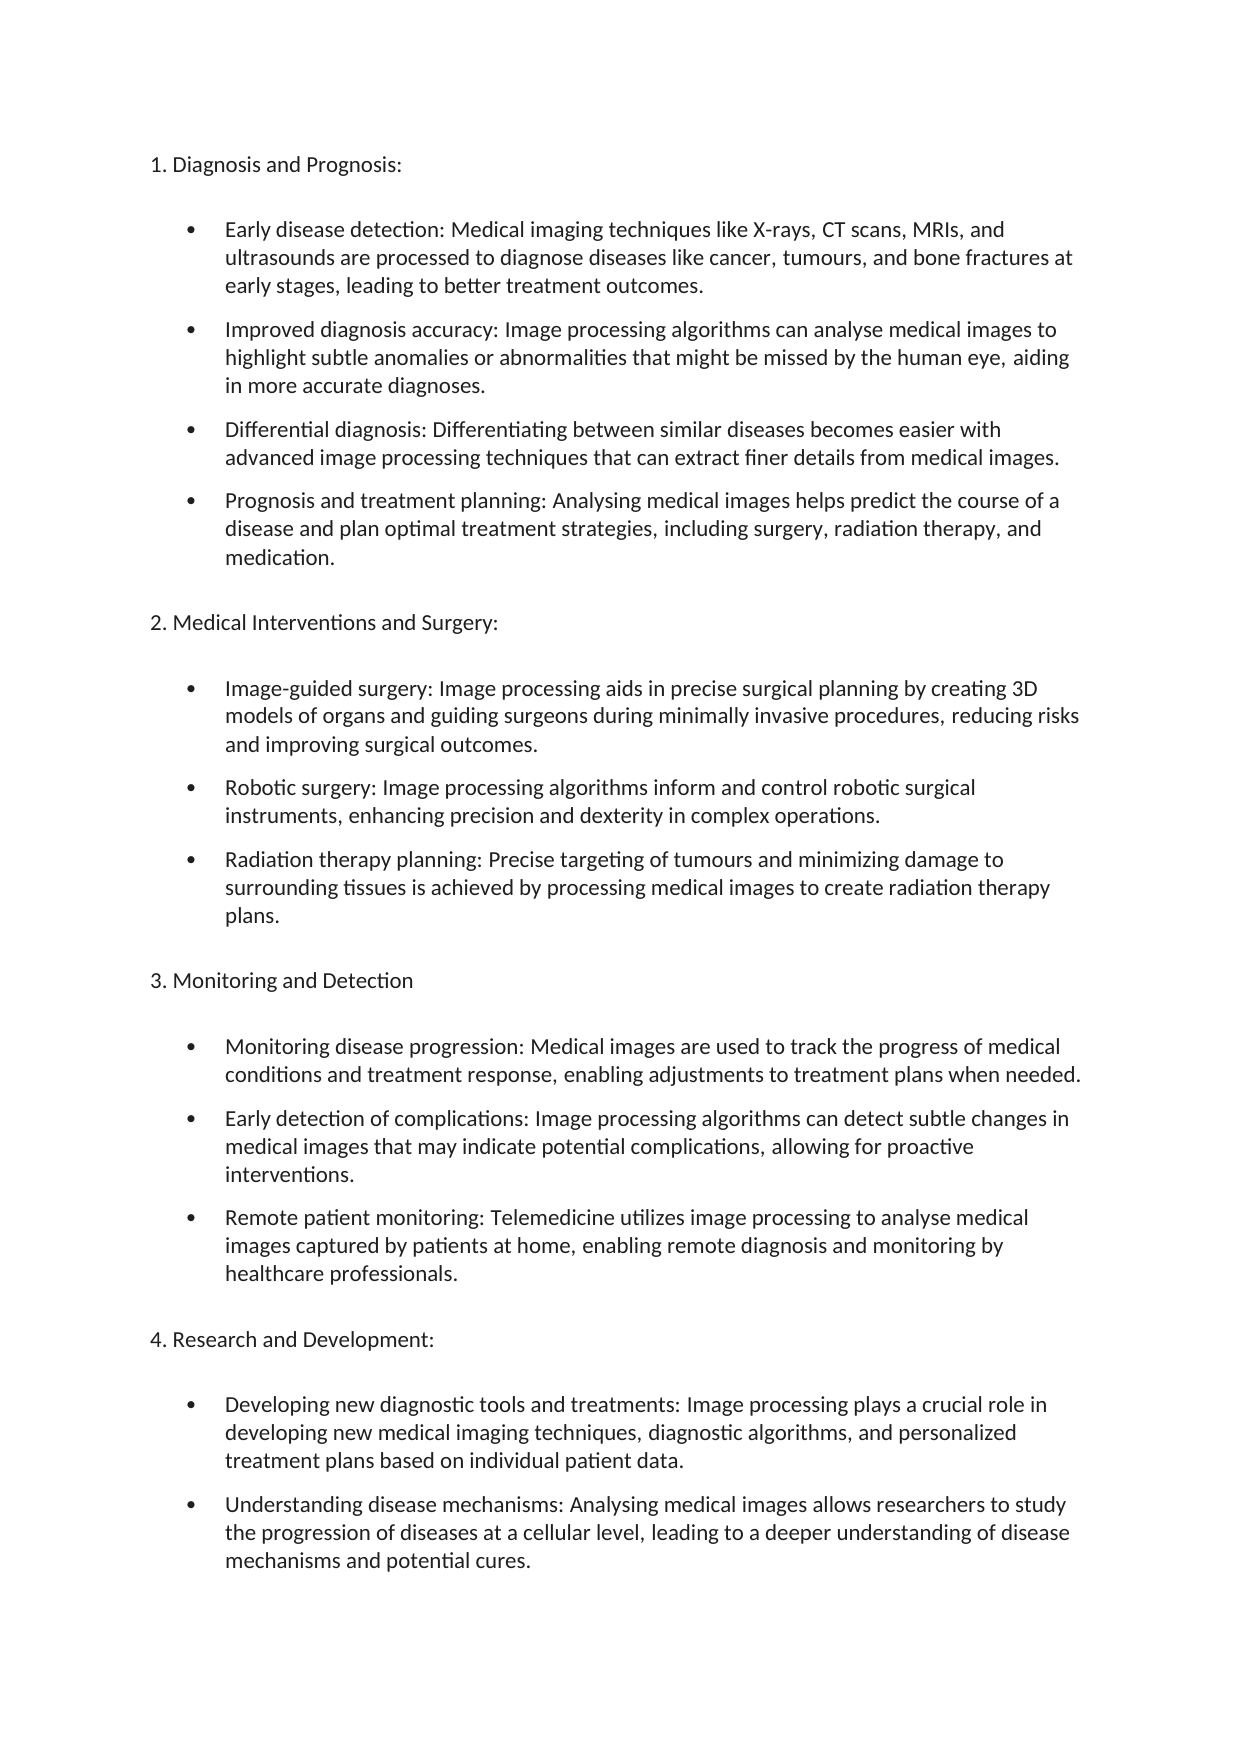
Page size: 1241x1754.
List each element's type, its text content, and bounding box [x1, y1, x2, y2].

text 3. Monitoring and Detection [150, 967, 1090, 994]
list Understanding disease mechanisms: Analysing medical images allows researchers to study the progression of diseases at a cellular level, leading to a deeper understanding of disease mechanisms and potential cures. [187, 1490, 1090, 1574]
list Robotic surgery: Image processing algorithms inform and control robotic surgical instruments, enhancing precision and dexterity in complex operations. [187, 773, 1090, 829]
list Image-guided surgery: Image processing aids in precise surgical planning by creating 3D models of organs and guiding surgeons during minimally invasive procedures, reducing risks and improving surgical outcomes. [187, 674, 1090, 758]
list Remote patient monitoring: Telemedicine utilizes image processing to analyse medical images captured by patients at home, enabling remote diagnosis and monitoring by healthcare professionals. [187, 1203, 1090, 1287]
list Improved diagnosis accuracy: Image processing algorithms can analyse medical images to highlight subtle anomalies or abnormalities that might be missed by the human eye, aiding in more accurate diagnoses. [187, 315, 1090, 399]
list Prognosis and treatment planning: Analysing medical images helps predict the course of a disease and plan optimal treatment strategies, including surgery, radiation therapy, and medication. [187, 487, 1090, 571]
list Early disease detection: Medical imaging techniques like X-rays, CT scans, MRIs, and ultrasounds are processed to diagnose diseases like cancer, tumours, and bone fractures at early stages, leading to better treatment outcomes. [187, 216, 1090, 299]
list Differential diagnosis: Differentiating between similar diseases becomes easier with advanced image processing techniques that can extract finer details from medical images. [187, 415, 1090, 471]
list Developing new diagnostic tools and treatments: Image processing plays a crucial role in developing new medical imaging techniques, diagnostic algorithms, and personalized treatment plans based on individual patient data. [187, 1391, 1090, 1474]
list Monitoring disease progression: Medical images are used to track the progress of medical conditions and treatment response, enabling adjustments to treatment plans when needed. [187, 1032, 1090, 1088]
list Early detection of complications: Image processing algorithms can detect subtle changes in medical images that may indicate potential complications, allowing for proactive interventions. [187, 1104, 1090, 1188]
list Radiation therapy planning: Precise targeting of tumours and minimizing damage to surrounding tissues is achieved by processing medical images to create radiation therapy plans. [187, 845, 1090, 929]
text 2. Medical Interventions and Surgery: [150, 608, 1090, 636]
text 4. Research and Development: [150, 1325, 1090, 1353]
text 1. Diagnosis and Prognosis: [150, 150, 1090, 178]
